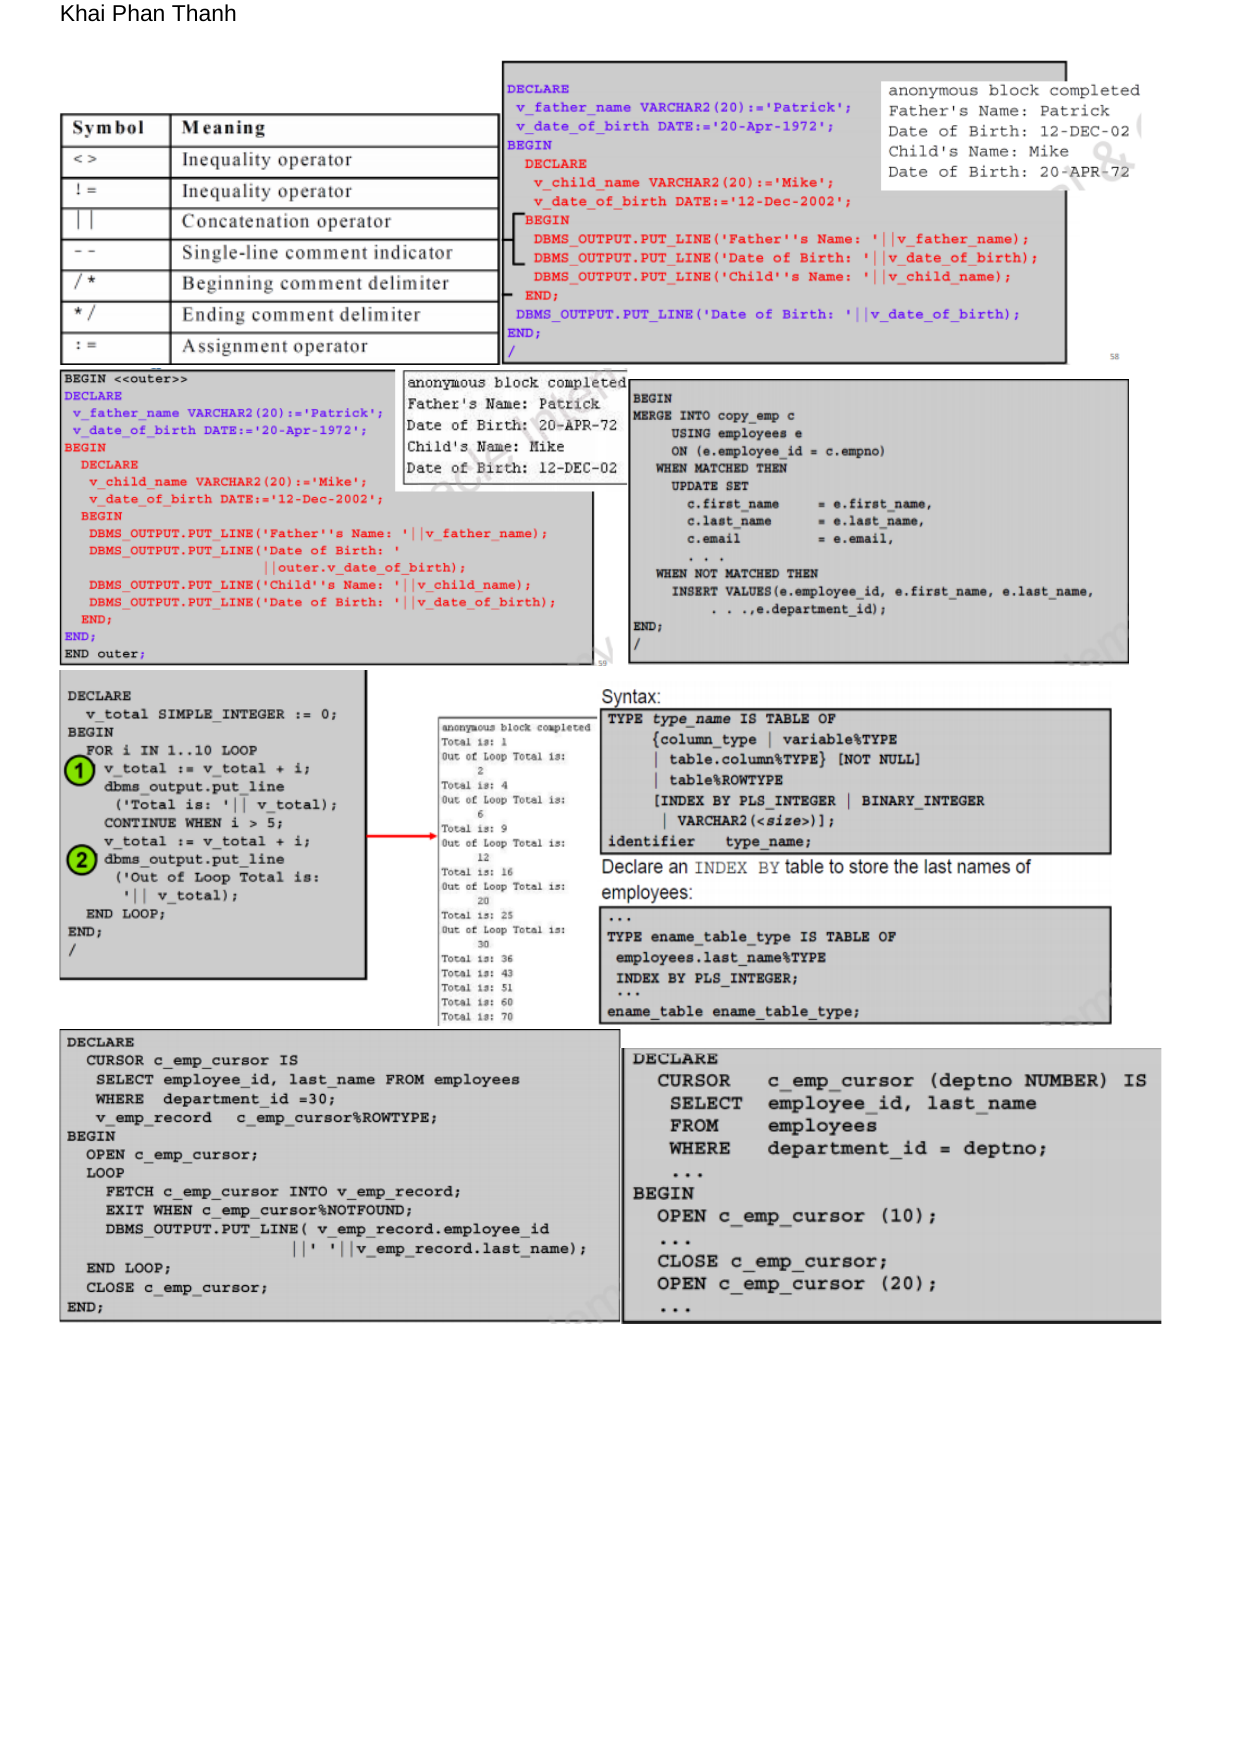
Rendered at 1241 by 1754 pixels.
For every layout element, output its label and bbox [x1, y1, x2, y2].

picture [59, 670, 1113, 1026]
picture [59, 1029, 1162, 1324]
picture [59, 368, 1129, 666]
picture [59, 60, 1142, 365]
